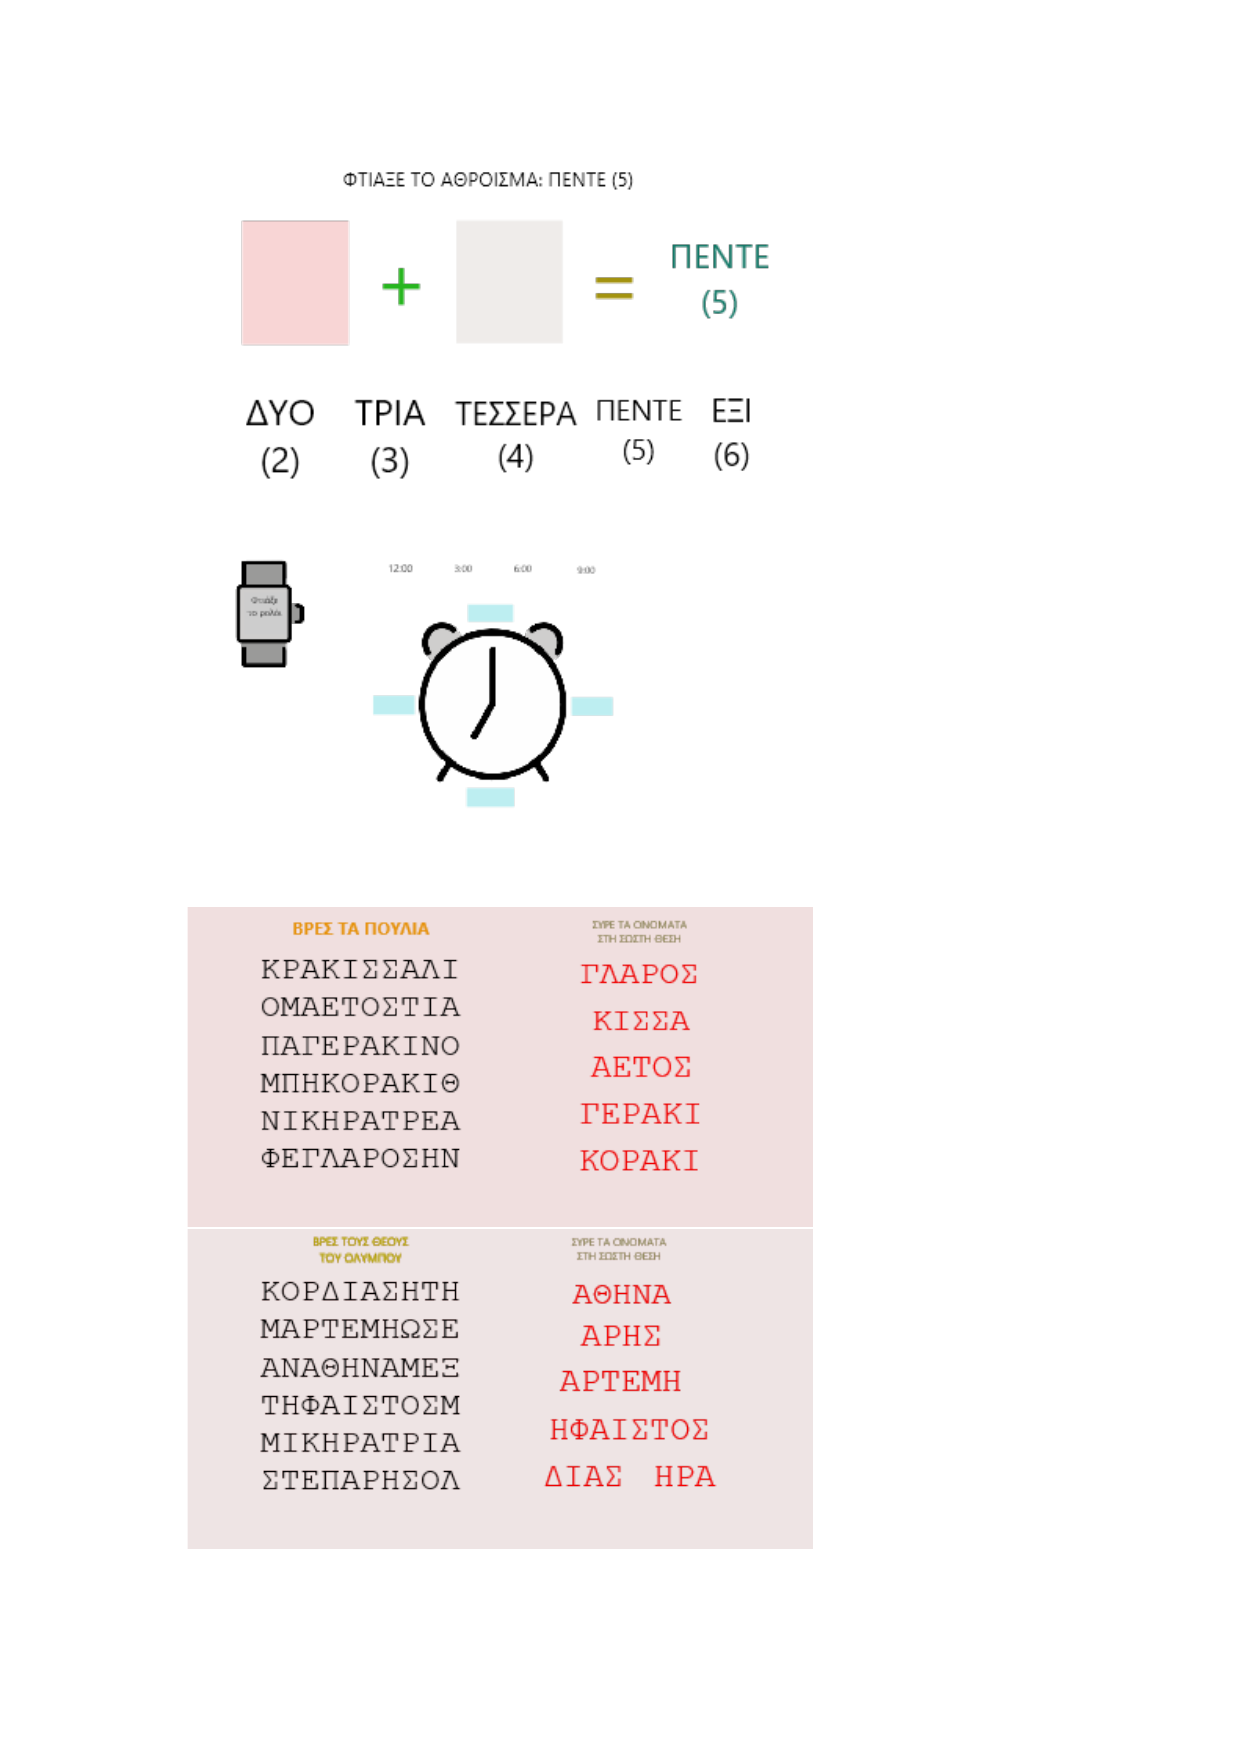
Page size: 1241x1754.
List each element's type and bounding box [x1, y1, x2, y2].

picture [187, 1229, 813, 1549]
picture [187, 907, 813, 1227]
picture [187, 150, 813, 537]
picture [187, 538, 813, 905]
